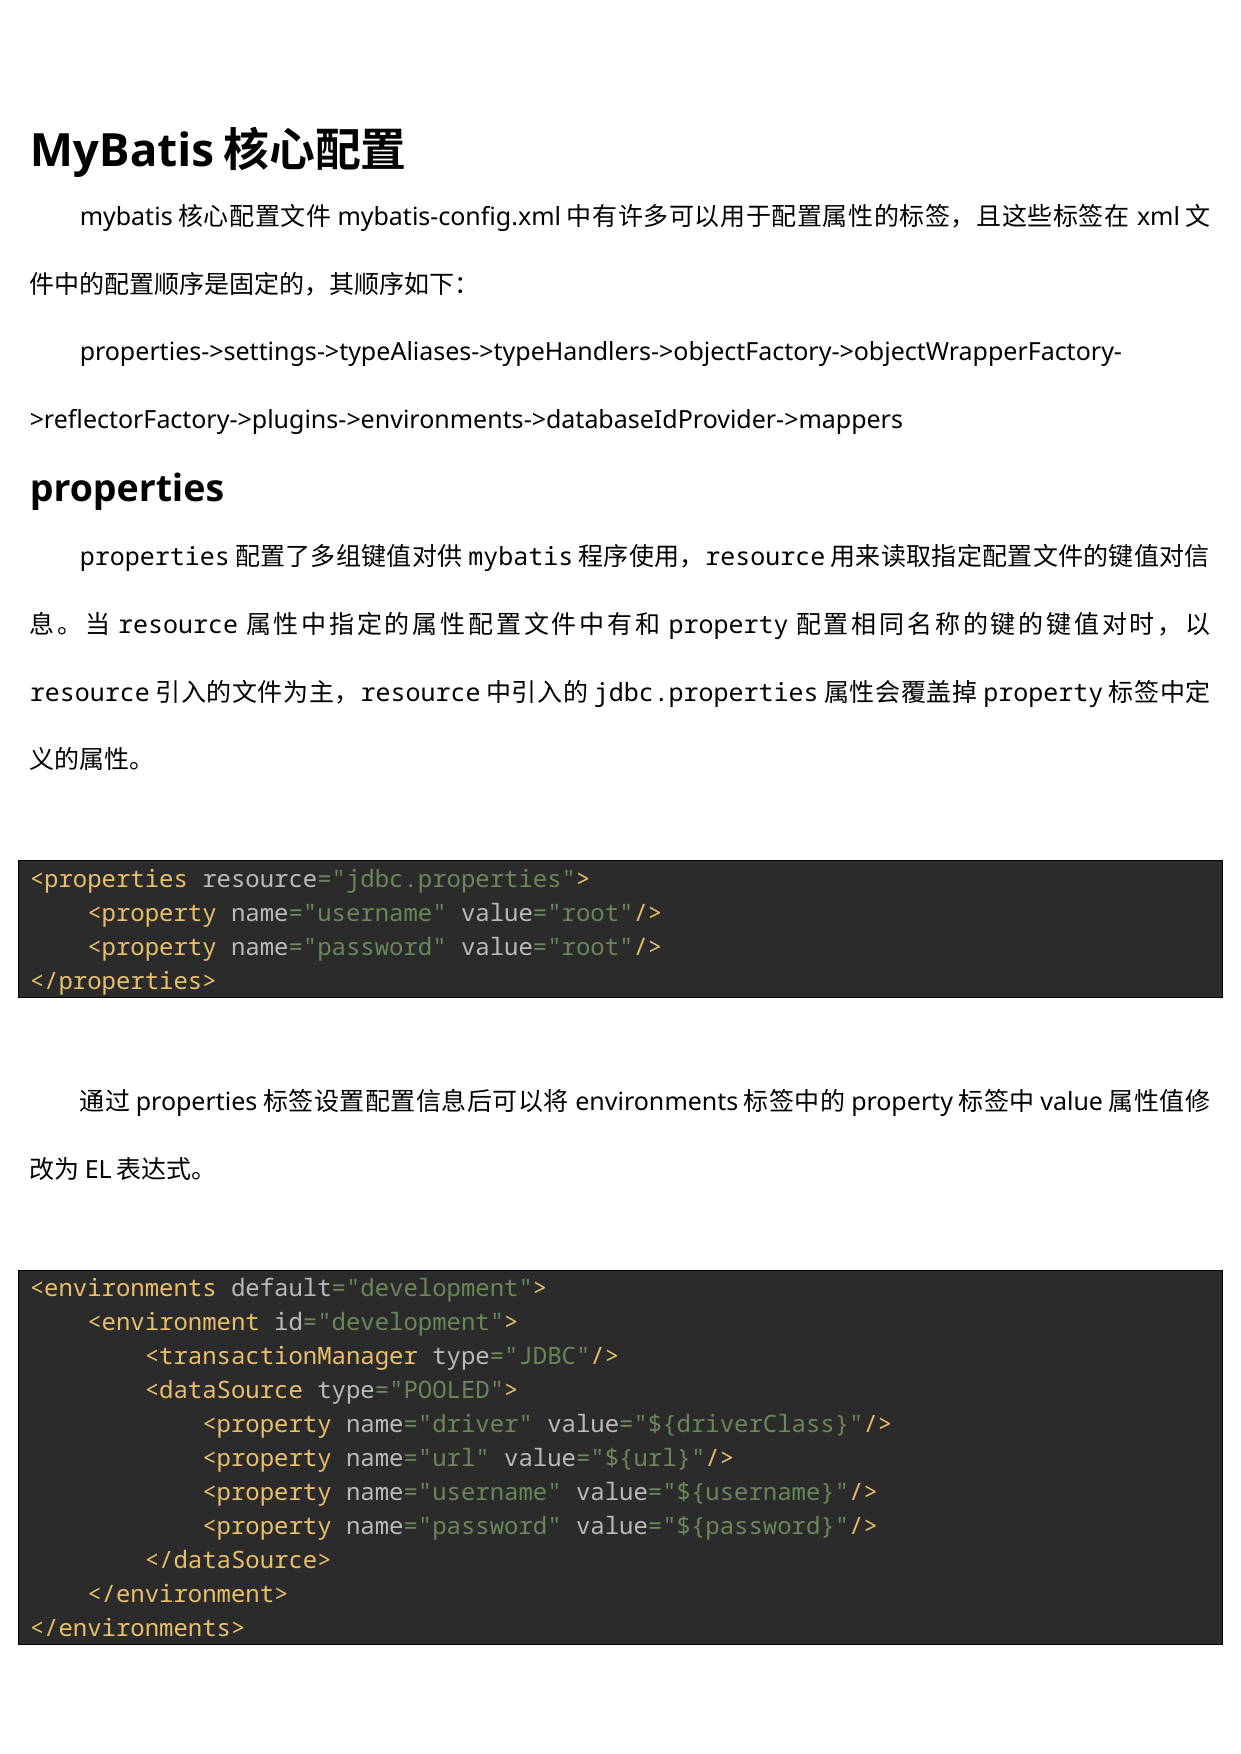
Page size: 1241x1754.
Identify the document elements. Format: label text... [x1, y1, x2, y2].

subtitle MyBatis核心配置 [29, 113, 1211, 181]
subtitle properties [29, 452, 1211, 520]
title properties配置了多组键值对供mybatis程序使用，resource用来读取指定配置文件的键值对信息。当resource属性中指定的属性配置文件中有和property配置相同名称的键的键值对时，以resource引入的文件为主，resource中引入的jdbc.properties属性会覆盖掉property标签中定义的属性。 [29, 520, 1211, 792]
text mybatis核心配置文件mybatis-config.xml中有许多可以用于配置属性的标签，且这些标签在xml文件中的配置顺序是固定的，其顺序如下： [29, 181, 1211, 317]
text properties->settings->typeAliases->typeHandlers->objectFactory->objectWrapperFactory->reflectorFactory->plugins->environments->databaseIdProvider->mappers [29, 317, 1211, 452]
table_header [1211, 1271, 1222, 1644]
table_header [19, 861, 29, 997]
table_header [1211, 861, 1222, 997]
text 通过properties标签设置配置信息后可以将environments标签中的property标签中value属性值修改为EL表达式。 [29, 1066, 1211, 1202]
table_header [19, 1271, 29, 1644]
